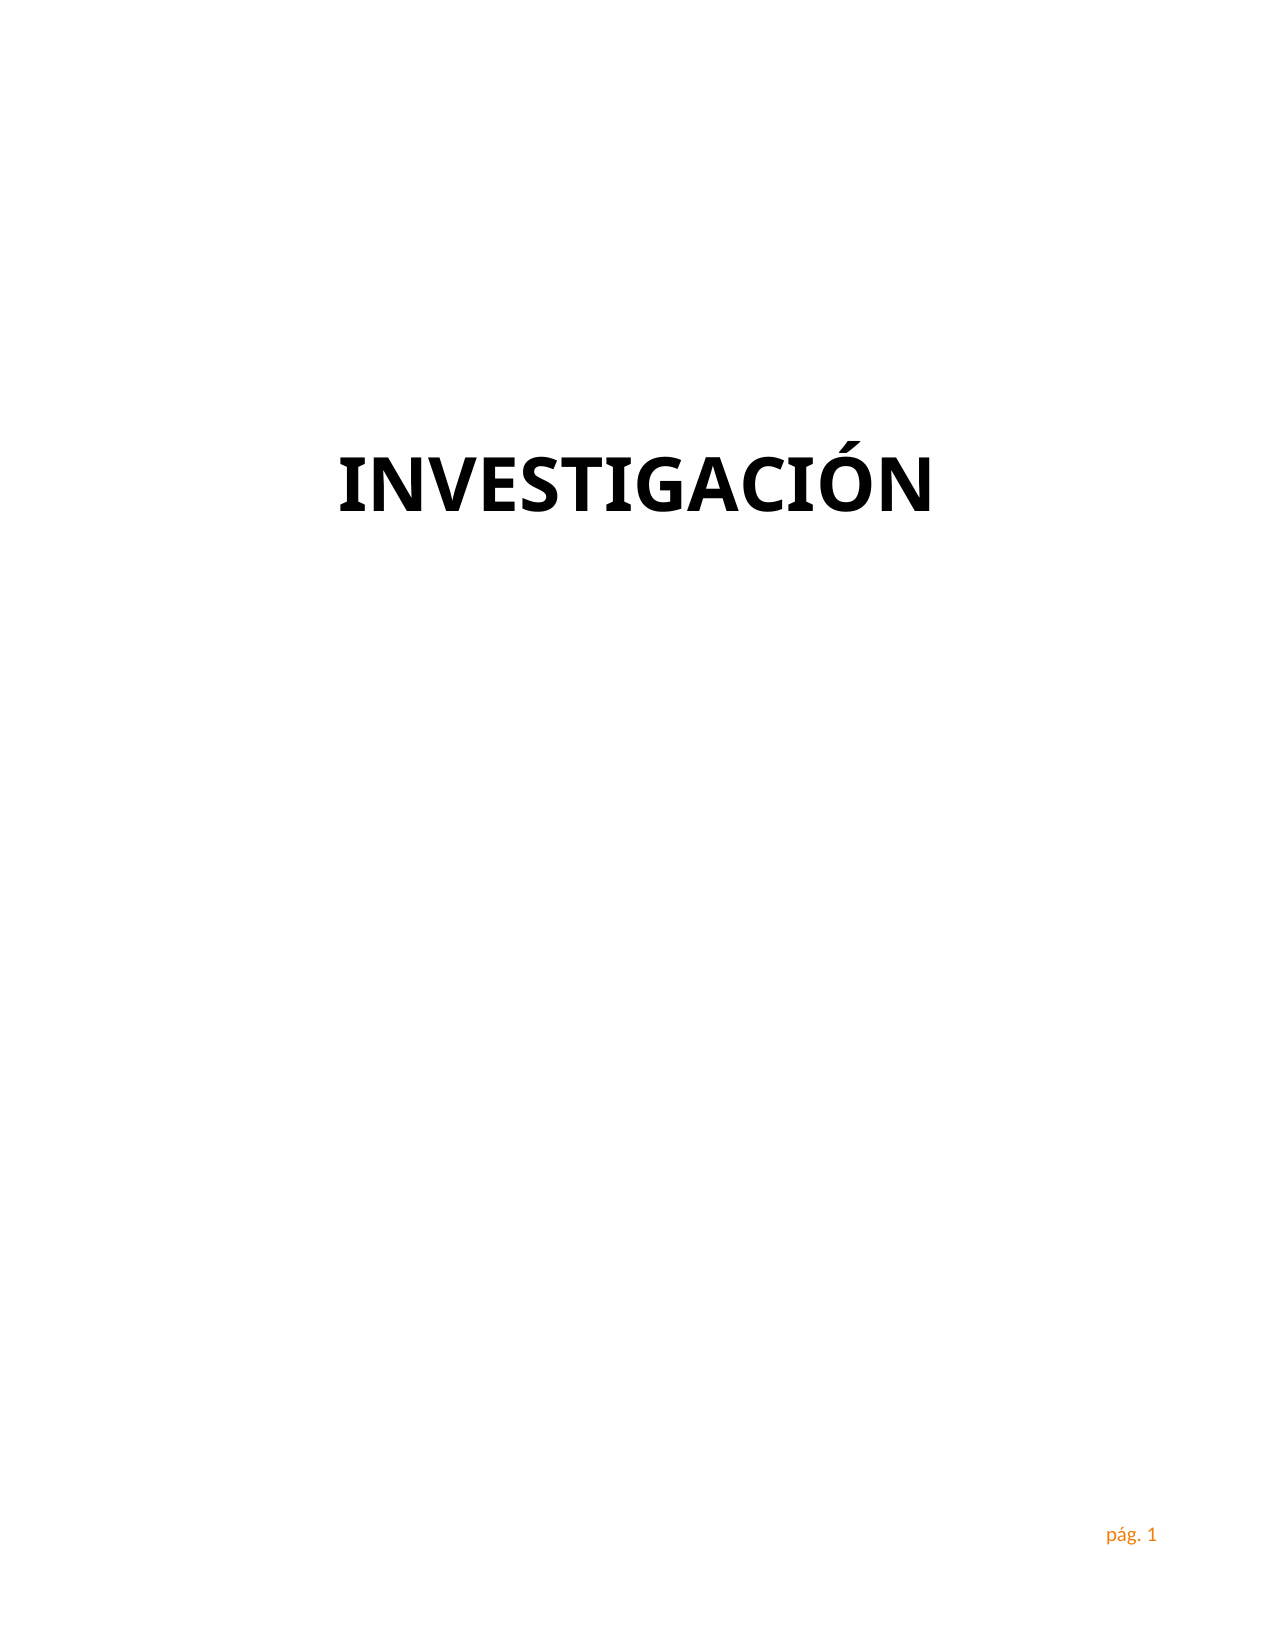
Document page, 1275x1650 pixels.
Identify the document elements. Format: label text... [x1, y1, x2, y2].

title INVESTIGACIÓN [118, 431, 1157, 533]
